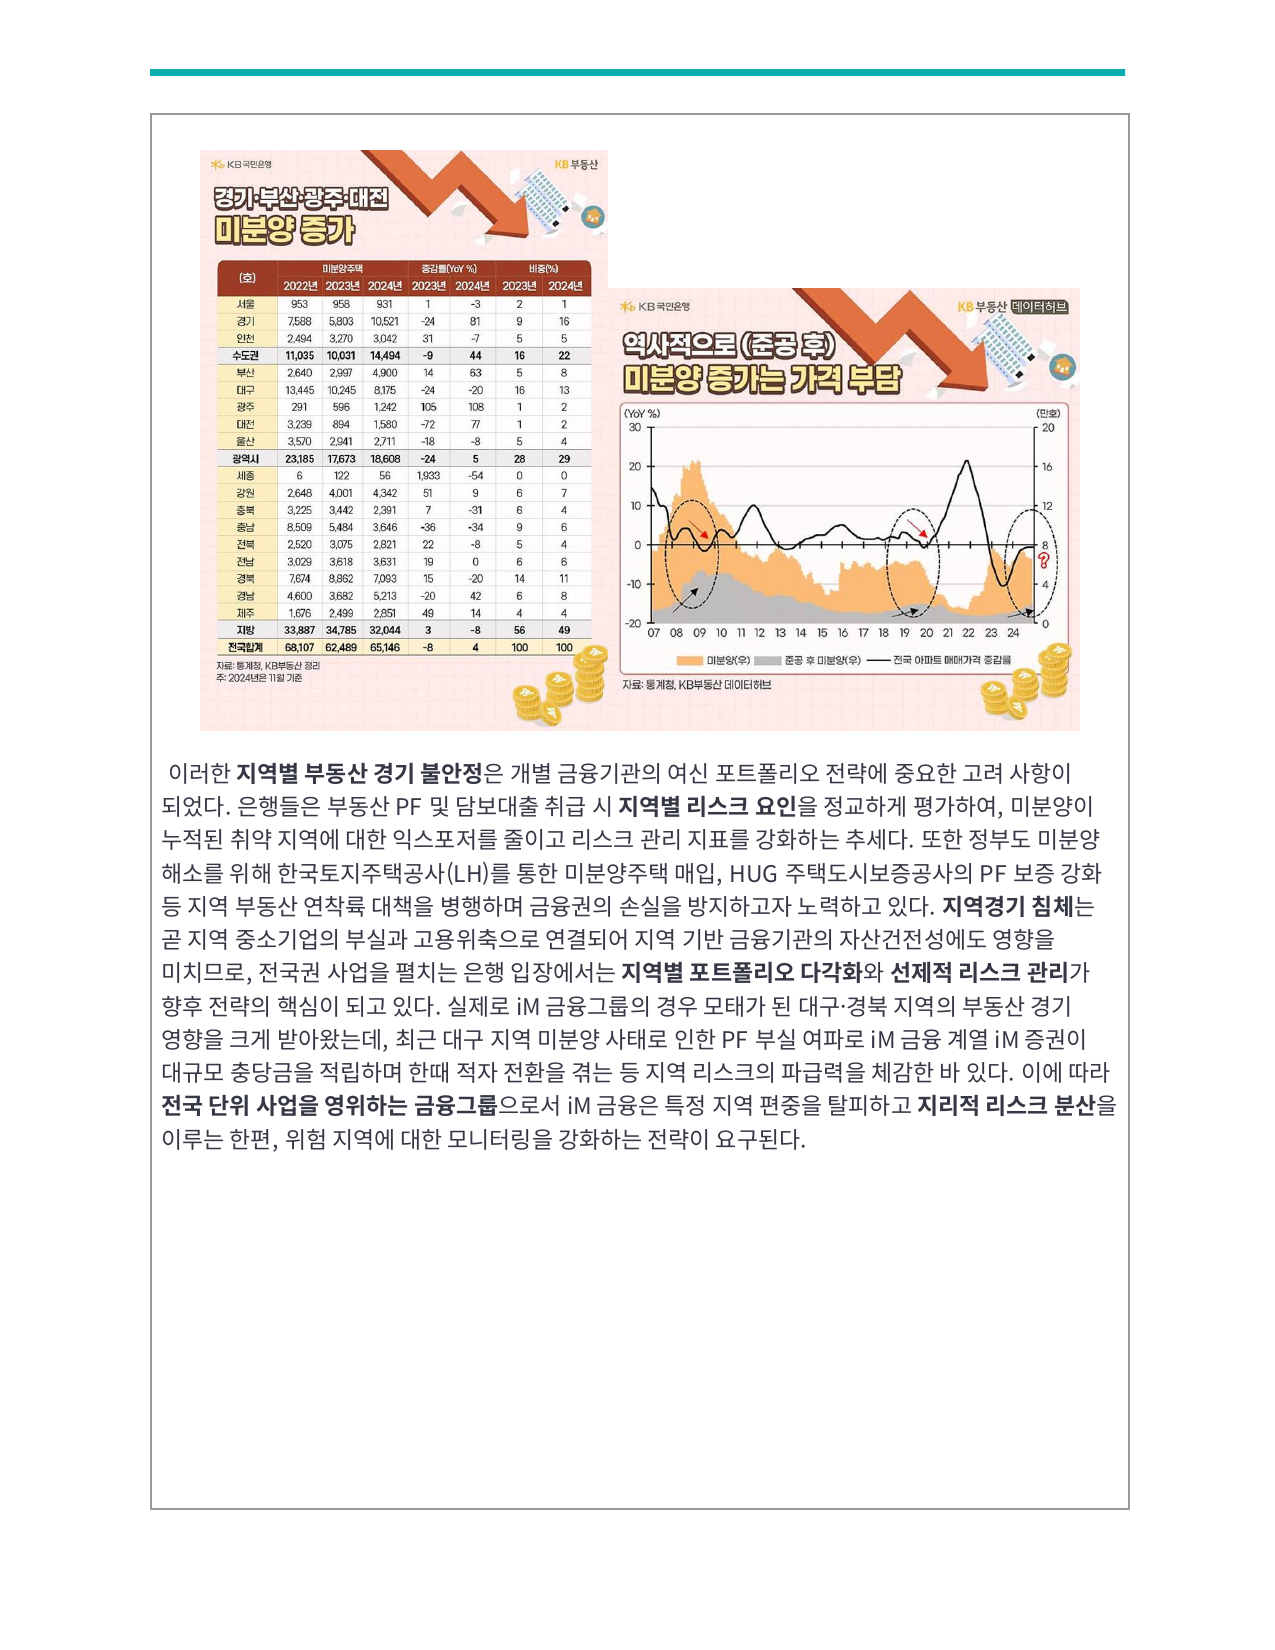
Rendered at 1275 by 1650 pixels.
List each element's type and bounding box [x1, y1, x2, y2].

picture [150, 69, 1125, 76]
table_cell [152, 115, 1128, 1508]
picture [200, 150, 1080, 731]
